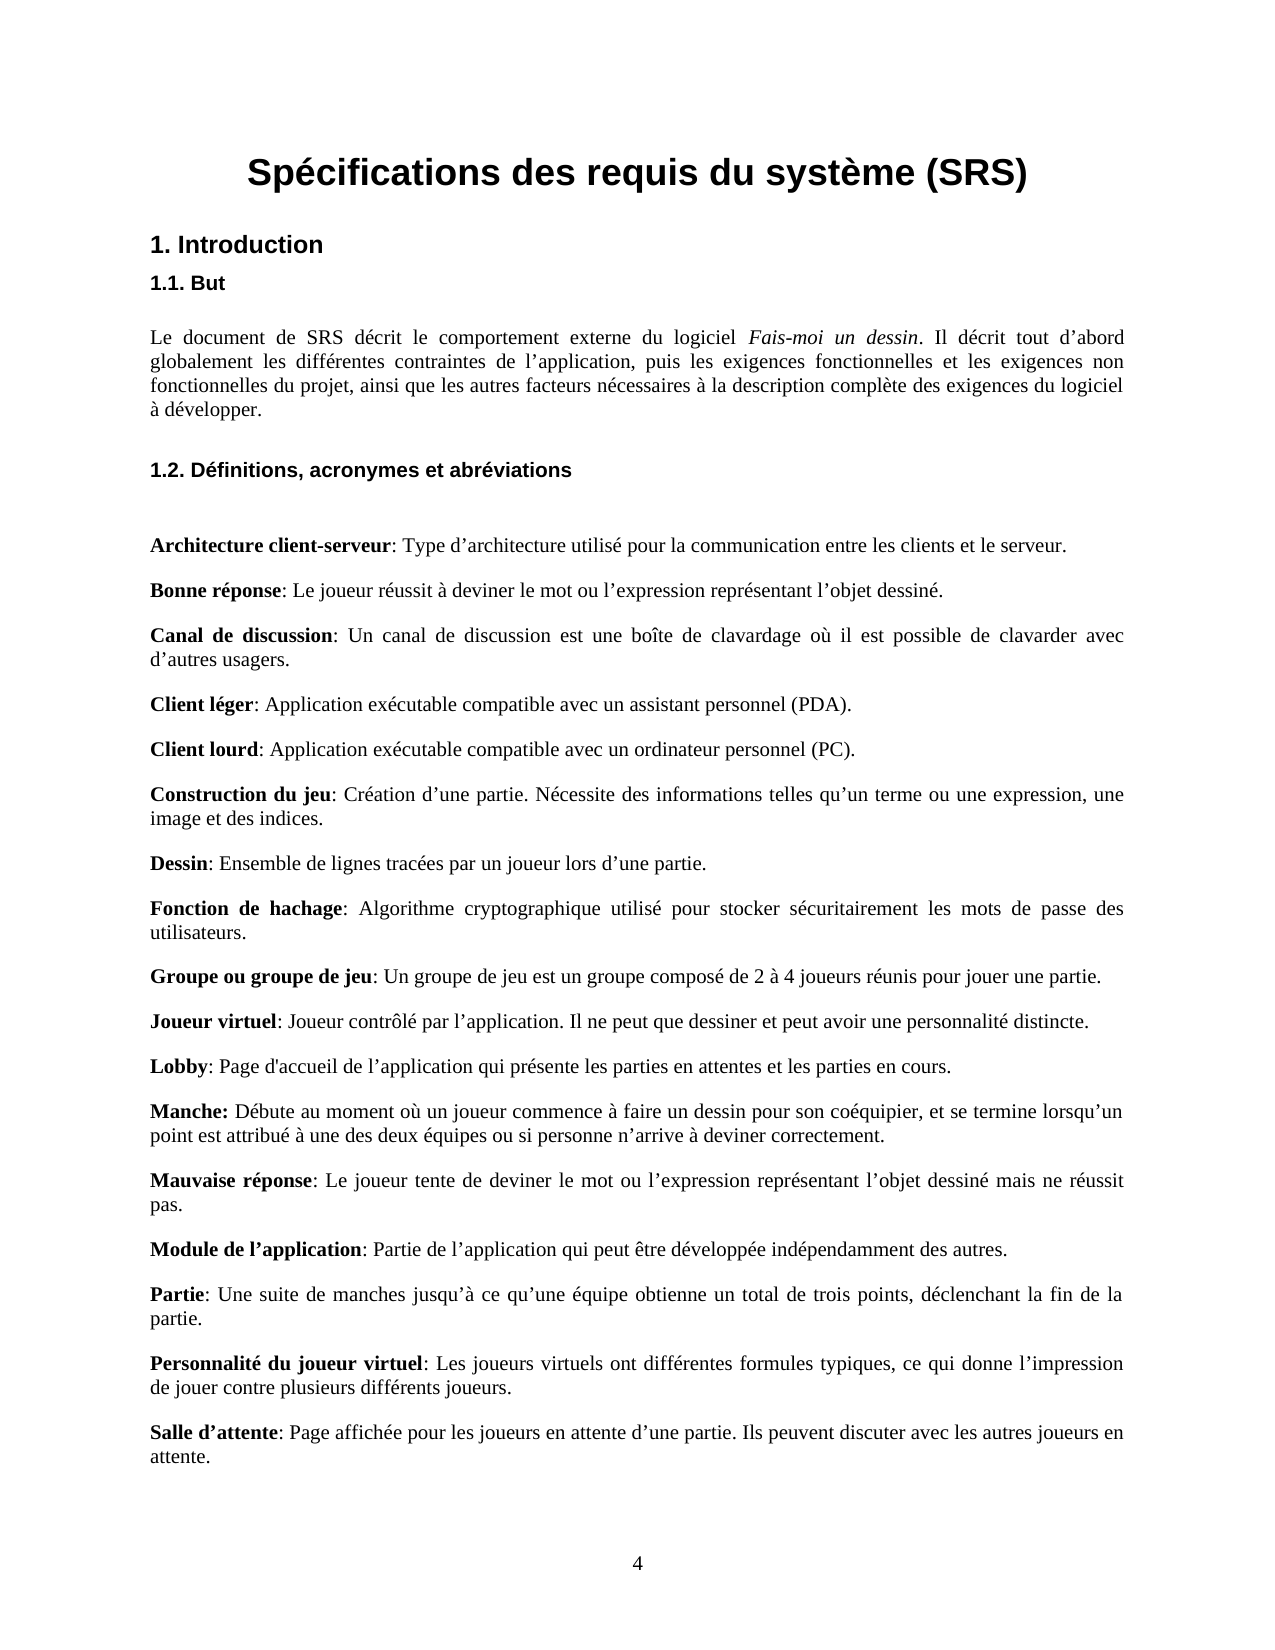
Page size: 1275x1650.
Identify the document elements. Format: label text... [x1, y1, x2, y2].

text Client léger: Application exécutable compatible avec un assistant personnel (PDA). [150, 692, 1125, 716]
text Personnalité du joueur virtuel: Les joueurs virtuels ont différentes formules typiques, ce qui donne l’impression de jouer contre plusieurs différents joueurs. [150, 1351, 1125, 1399]
text Groupe ou groupe de jeu: Un groupe de jeu est un groupe composé de 2 à 4 joueurs réunis pour jouer une partie. [150, 964, 1125, 988]
text Manche: Débute au moment où un joueur commence à faire un dessin pour son coéquipier, et se termine lorsqu’un point est attribué à une des deux équipes ou si personne n’arrive à deviner correctement. [150, 1099, 1125, 1147]
text Construction du jeu: Création d’une partie. Nécessite des informations telles qu’un terme ou une expression, une image et des indices. [150, 782, 1125, 830]
text Architecture client-serveur: Type d’architecture utilisé pour la communication entre les clients et le serveur. [150, 533, 1125, 557]
subtitle 1.1. But [150, 271, 1125, 295]
text Dessin: Ensemble de lignes tracées par un joueur lors d’une partie. [150, 851, 1125, 875]
subtitle 1. Introduction [150, 230, 1125, 258]
text Le document de SRS décrit le comportement externe du logiciel Fais-moi un dessin. Il décrit tout d’abord globalement les différentes contraintes de l’application, puis les exigences fonctionnelles et les exigences non fonctionnelles du projet, ainsi que les autres facteurs nécessaires à la description complète des exigences du logiciel à développer. [150, 325, 1125, 421]
text Lobby: Page d'accueil de l’application qui présente les parties en attentes et les parties en cours. [150, 1054, 1125, 1078]
text Canal de discussion: Un canal de discussion est une boîte de clavardage où il est possible de clavarder avec d’autres usagers. [150, 623, 1125, 671]
subtitle 1.2. Définitions, acronymes et abréviations [150, 458, 1125, 482]
text Bonne réponse: Le joueur réussit à deviner le mot ou l’expression représentant l’objet dessiné. [150, 578, 1125, 602]
text Module de l’application: Partie de l’application qui peut être développée indépendamment des autres. [150, 1237, 1125, 1261]
text Client lourd: Application exécutable compatible avec un ordinateur personnel (PC). [150, 737, 1125, 761]
text Mauvaise réponse: Le joueur tente de deviner le mot ou l’expression représentant l’objet dessiné mais ne réussit pas. [150, 1168, 1125, 1216]
text Fonction de hachage: Algorithme cryptographique utilisé pour stocker sécuritairement les mots de passe des utilisateurs. [150, 896, 1125, 944]
text Partie: Une suite de manches jusqu’à ce qu’une équipe obtienne un total de trois points, déclenchant la fin de la partie. [150, 1282, 1125, 1330]
title Spécifications des requis du système (SRS) [150, 150, 1125, 193]
text Salle d’attente: Page affichée pour les joueurs en attente d’une partie. Ils peuvent discuter avec les autres joueurs en attente. [150, 1420, 1125, 1468]
text Joueur virtuel: Joueur contrôlé par l’application. Il ne peut que dessiner et peut avoir une personnalité distincte. [150, 1009, 1125, 1033]
